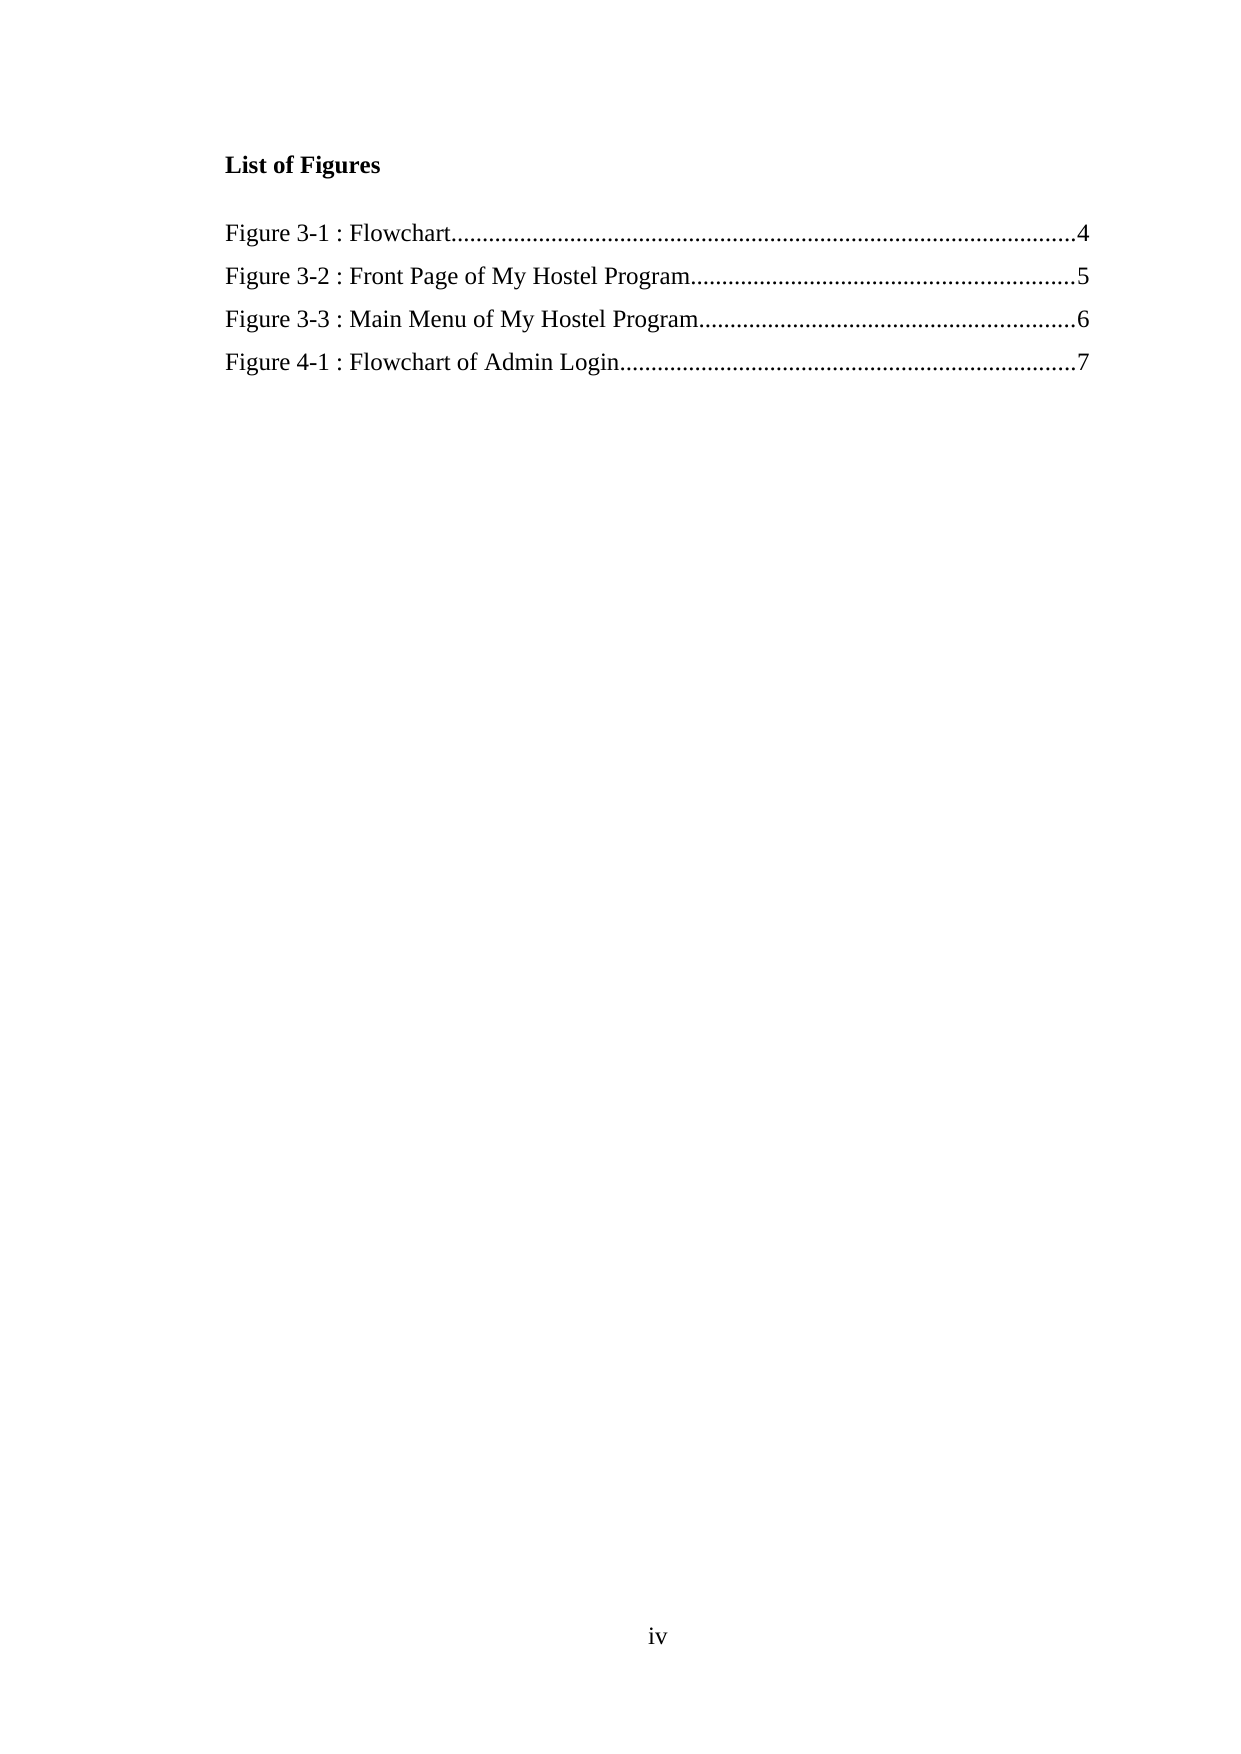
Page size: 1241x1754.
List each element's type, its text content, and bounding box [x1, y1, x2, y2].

text Figure 3-2 : Front Page of My Hostel Program 5 [225, 261, 1090, 290]
subtitle List of Figures [225, 150, 1090, 179]
text Figure 3-3 : Main Menu of My Hostel Program 6 [225, 304, 1090, 333]
text Figure 4-1 : Flowchart of Admin Login 7 [225, 347, 1090, 376]
text Figure 3-1 : Flowchart 4 [225, 218, 1090, 247]
